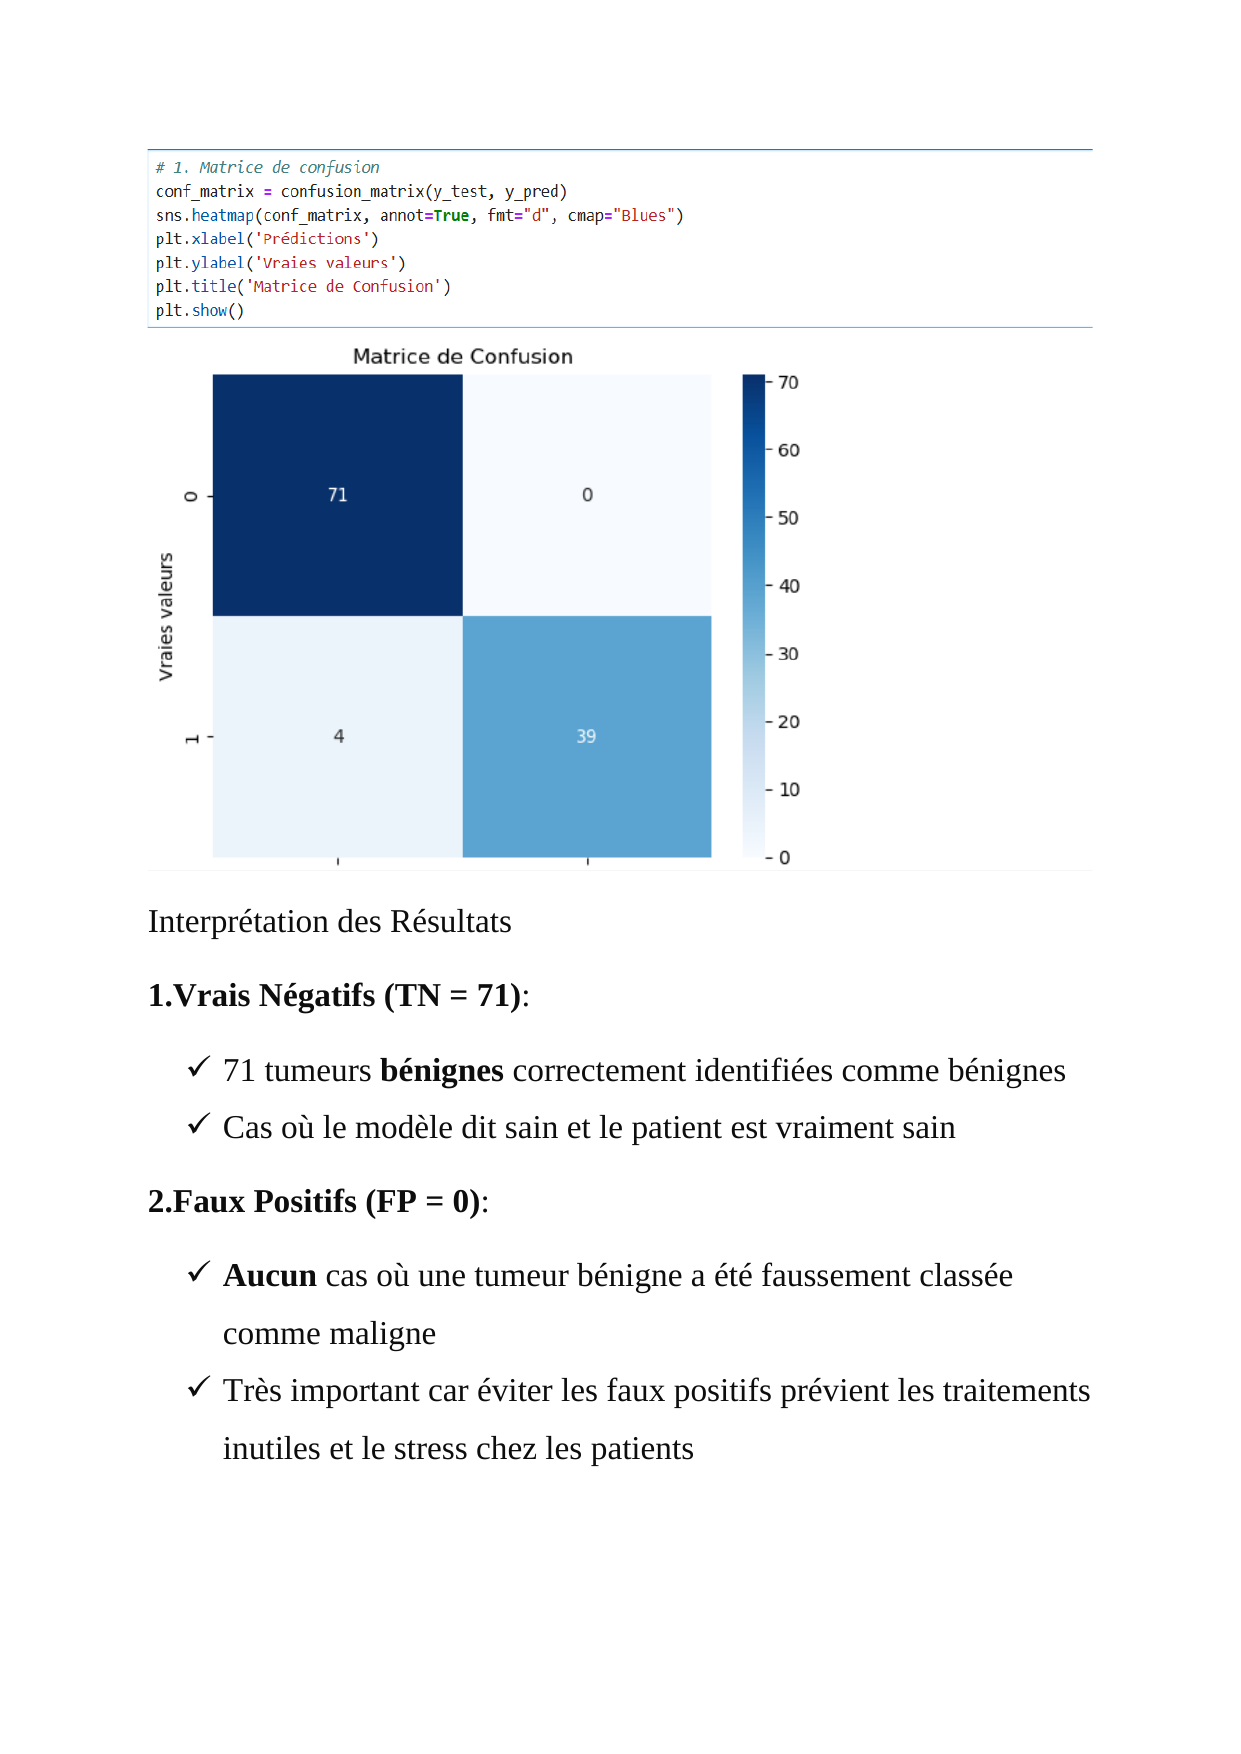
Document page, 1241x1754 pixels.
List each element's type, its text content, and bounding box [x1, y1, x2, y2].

text 2.Faux Positifs (FP = 0): [148, 1181, 1093, 1220]
list Cas où le modèle dit sain et le patient est vraiment sain [185, 1107, 1093, 1146]
picture [147, 147, 1093, 871]
list Très important car éviter les faux positifs prévient les traitements inutiles et le stress chez les patients [185, 1371, 1093, 1466]
list Aucun cas où une tumeur bénigne a été faussement classée comme maligne [185, 1256, 1093, 1351]
text 1.Vrais Négatifs (TN = 71): [148, 976, 1093, 1014]
list 71 tumeurs bénignes correctement identifiées comme bénignes [185, 1050, 1093, 1088]
text Interprétation des Résultats [148, 901, 1093, 940]
